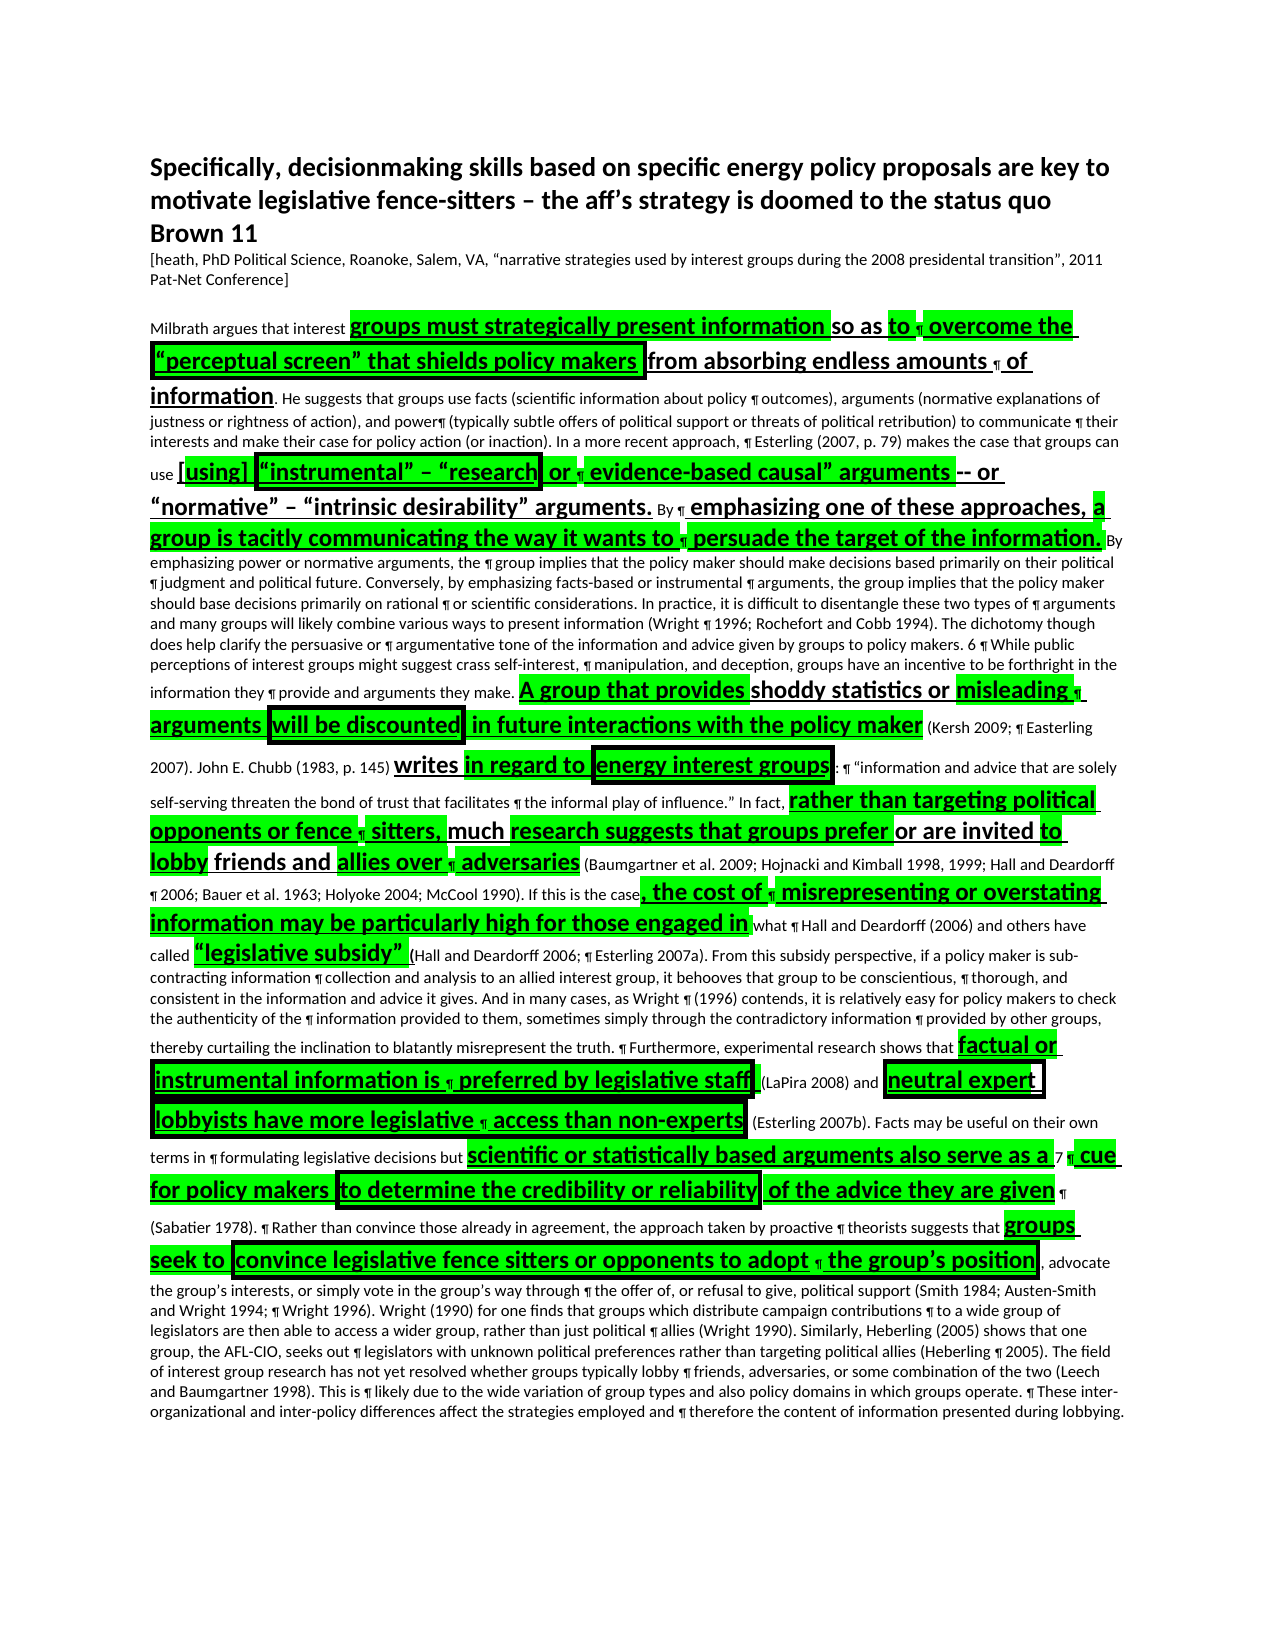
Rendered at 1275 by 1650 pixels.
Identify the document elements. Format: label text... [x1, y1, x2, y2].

text Milbrath argues that interest groups must strategically present information so as to ¶ overcome the “perceptual screen” that shields policy makers from absorbing endless amounts ¶ of information. He suggests that groups use facts (scientific information about policy ¶ outcomes), arguments (normative explanations of justness or rightness of action), and power¶ (typically subtle offers of political support or threats of political retribution) to communicate ¶ their interests and make their case for policy action (or inaction). In a more recent approach, ¶ Esterling (2007, p. 79) makes the case that groups can use [using] “instrumental” – “research or ¶ evidence-based causal” arguments -- or “normative” – “intrinsic desirability” arguments. By ¶ emphasizing one of these approaches, a group is tacitly communicating the way it wants to ¶ persuade the target of the information. By emphasizing power or normative arguments, the ¶ group implies that the policy maker should make decisions based primarily on their political ¶ judgment and political future. Conversely, by emphasizing facts-based or instrumental ¶ arguments, the group implies that the policy maker should base decisions primarily on rational ¶ or scientific considerations. In practice, it is difficult to disentangle these two types of ¶ arguments and many groups will likely combine various ways to present information (Wright ¶ 1996; Rochefort and Cobb 1994). The dichotomy though does help clarify the persuasive or ¶ argumentative tone of the information and advice given by groups to policy makers. 6 ¶ While public perceptions of interest groups might suggest crass self-interest, ¶ manipulation, and deception, groups have an incentive to be forthright in the information they ¶ provide and arguments they make. A group that provides shoddy statistics or misleading ¶ arguments will be discounted in future interactions with the policy maker (Kersh 2009; ¶ Easterling 2007). John E. Chubb (1983, p. 145) writes in regard to energy interest groups: ¶ “information and advice that are solely self-serving threaten the bond of trust that facilitates ¶ the informal play of influence.” In fact, rather than targeting political opponents or fence ¶ sitters, much research suggests that groups prefer or are invited to lobby friends and allies over ¶ adversaries (Baumgartner et al. 2009; Hojnacki and Kimball 1998, 1999; Hall and Deardorff ¶ 2006; Bauer et al. 1963; Holyoke 2004; McCool 1990). If this is the case, the cost of ¶ misrepresenting or overstating information may be particularly high for those engaged in what ¶ Hall and Deardorff (2006) and others have called “legislative subsidy” (Hall and Deardorff 2006; ¶ Esterling 2007a). From this subsidy perspective, if a policy maker is sub-contracting information ¶ collection and analysis to an allied interest group, it behooves that group to be conscientious, ¶ thorough, and consistent in the information and advice it gives. And in many cases, as Wright ¶ (1996) contends, it is relatively easy for policy makers to check the authenticity of the ¶ information provided to them, sometimes simply through the contradictory information ¶ provided by other groups, thereby curtailing the inclination to blatantly misrepresent the truth. ¶ Furthermore, experimental research shows that factual or instrumental information is ¶ preferred by legislative staff (LaPira 2008) and neutral expert lobbyists have more legislative ¶ access than non-experts (Esterling 2007b). Facts may be useful on their own terms in ¶ formulating legislative decisions but scientific or statistically based arguments also serve as a 7 ¶ cue for policy makers to determine the credibility or reliability of the advice they are given ¶ (Sabatier 1978). ¶ Rather than convince those already in agreement, the approach taken by proactive ¶ theorists suggests that groups seek to convince legislative fence sitters or opponents to adopt ¶ the group’s position, advocate the group’s interests, or simply vote in the group’s way through ¶ the offer of, or refusal to give, political support (Smith 1984; Austen-Smith and Wright 1994; ¶ Wright 1996). Wright (1990) for one finds that groups which distribute campaign contributions ¶ to a wide group of legislators are then able to access a wider group, rather than just political ¶ allies (Wright 1990). Similarly, Heberling (2005) shows that one group, the AFL-CIO, seeks out ¶ legislators with unknown political preferences rather than targeting political allies (Heberling ¶ 2005). The field of interest group research has not yet resolved whether groups typically lobby ¶ friends, adversaries, or some combination of the two (Leech and Baumgartner 1998). This is ¶ likely due to the wide variation of group types and also policy domains in which groups operate. ¶ These inter-organizational and inter-policy differences affect the strategies employed and ¶ therefore the content of information presented during lobbying. [150, 310, 1125, 1422]
text [heath, PhD Political Science, Roanoke, Salem, VA, “narrative strategies used by interest groups during the 2008 presidental transition”, 2011 Pat-Net Conference] [150, 249, 1125, 290]
subtitle Specifically, decisionmaking skills based on specific energy policy proposals are key to motivate legislative fence-sitters – the aff’s strategy is doomed to the status quo [150, 150, 1125, 216]
text Brown 11 [150, 216, 1125, 249]
